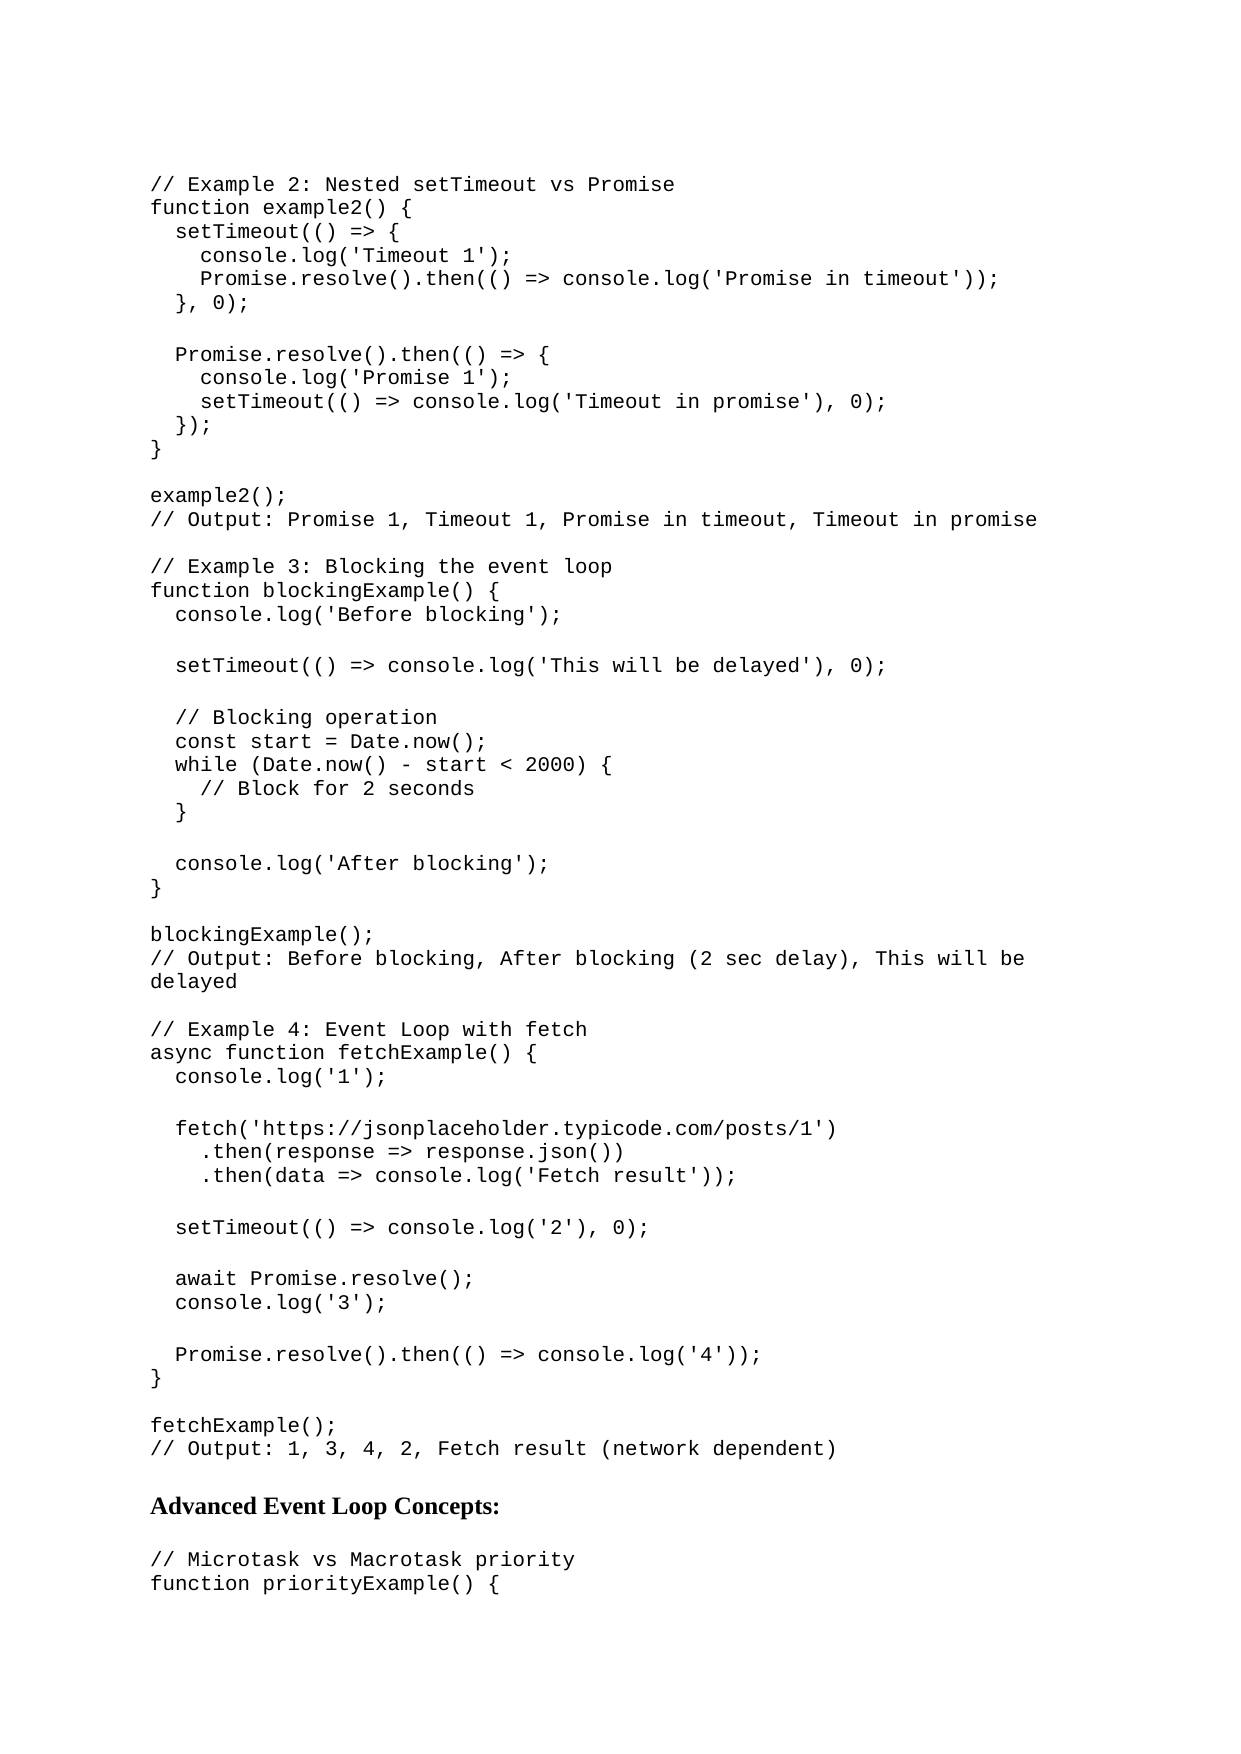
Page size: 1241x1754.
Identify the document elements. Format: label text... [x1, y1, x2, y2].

text // Output: 1, 3, 4, 2, Fetch result (network dependent) [150, 1438, 1090, 1462]
text } [150, 877, 1090, 901]
text Promise.resolve().then(() => console.log('Promise in timeout')); [150, 268, 1090, 292]
text // Output: Before blocking, After blocking (2 sec delay), This will be delayed [150, 948, 1090, 995]
text console.log('Before blocking'); [150, 604, 1090, 627]
text // Example 3: Blocking the event loop [150, 556, 1090, 580]
text fetchExample(); [150, 1414, 1090, 1438]
text async function fetchExample() { [150, 1042, 1090, 1066]
text // Block for 2 seconds [150, 778, 1090, 802]
text setTimeout(() => console.log('Timeout in promise'), 0); [150, 391, 1090, 414]
text .then(response => response.json()) [150, 1141, 1090, 1165]
text example2(); [150, 485, 1090, 509]
text // Blocking operation [150, 707, 1090, 731]
text console.log('Timeout 1'); [150, 244, 1090, 268]
text console.log('1'); [150, 1066, 1090, 1090]
text console.log('After blocking'); [150, 853, 1090, 877]
text await Promise.resolve(); [150, 1268, 1090, 1292]
text } [150, 802, 1090, 825]
text .then(data => console.log('Fetch result')); [150, 1165, 1090, 1189]
text }, 0); [150, 292, 1090, 316]
text function blockingExample() { [150, 580, 1090, 604]
text function example2() { [150, 197, 1090, 221]
text // Example 4: Event Loop with fetch [150, 1019, 1090, 1042]
text Advanced Event Loop Concepts: [150, 1491, 1090, 1520]
text function priorityExample() { [150, 1573, 1090, 1596]
text // Output: Promise 1, Timeout 1, Promise in timeout, Timeout in promise [150, 509, 1090, 533]
text blockingExample(); [150, 924, 1090, 948]
text fetch('https://jsonplaceholder.typicode.com/posts/1') [150, 1118, 1090, 1141]
text while (Date.now() - start < 2000) { [150, 754, 1090, 778]
text Promise.resolve().then(() => console.log('4')); [150, 1344, 1090, 1367]
text console.log('3'); [150, 1292, 1090, 1316]
text }); [150, 414, 1090, 438]
text const start = Date.now(); [150, 731, 1090, 754]
text setTimeout(() => { [150, 221, 1090, 244]
text } [150, 1367, 1090, 1391]
text setTimeout(() => console.log('This will be delayed'), 0); [150, 655, 1090, 679]
text setTimeout(() => console.log('2'), 0); [150, 1217, 1090, 1240]
text // Microtask vs Macrotask priority [150, 1549, 1090, 1573]
text console.log('Promise 1'); [150, 367, 1090, 391]
text Promise.resolve().then(() => { [150, 343, 1090, 367]
text // Example 2: Nested setTimeout vs Promise [150, 174, 1090, 197]
text } [150, 438, 1090, 462]
